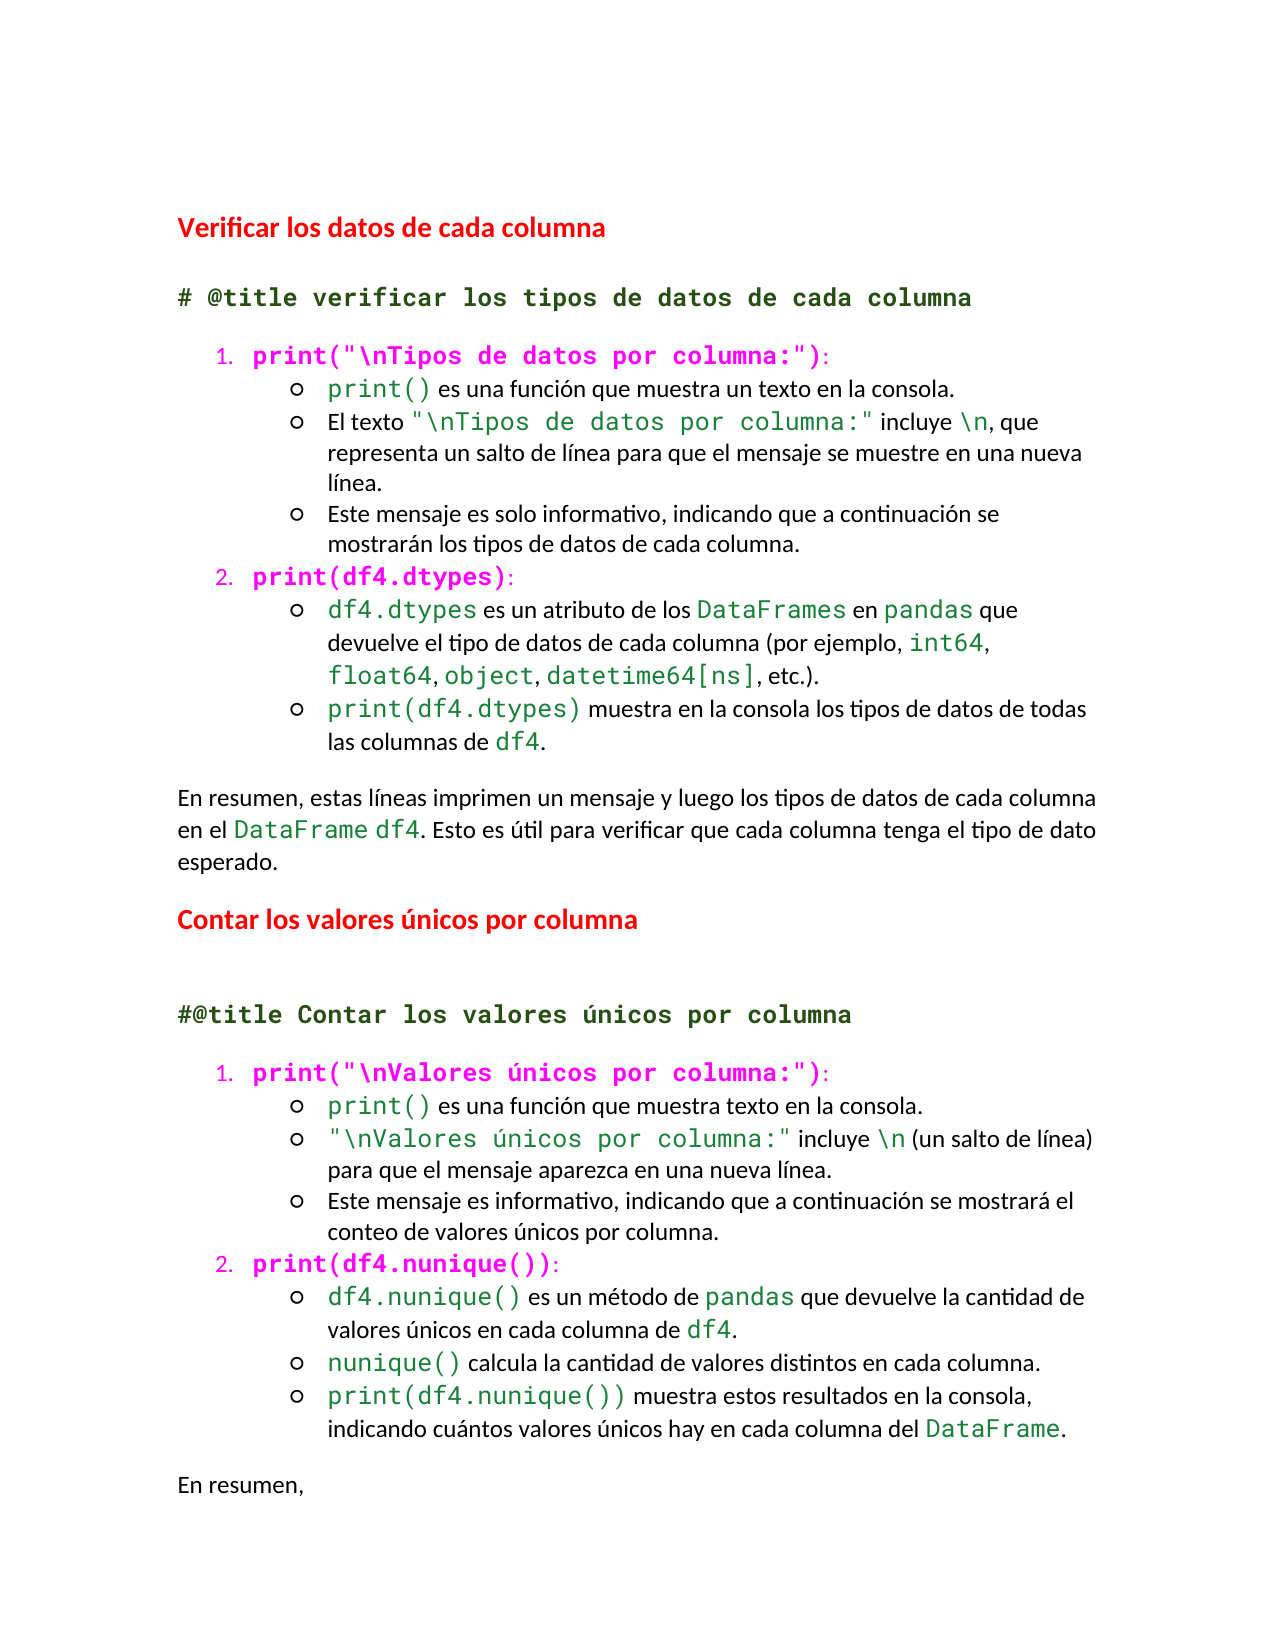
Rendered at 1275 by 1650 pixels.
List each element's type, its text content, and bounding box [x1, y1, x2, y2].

list print(df4.nunique()): [215, 1246, 1098, 1279]
list print() es una función que muestra un texto en la consola. [290, 371, 1098, 404]
list nunique() calcula la cantidad de valores distintos en cada columna. [290, 1345, 1098, 1378]
text # @title verificar los tipos de datos de cada columna [177, 280, 1098, 313]
text En resumen, [177, 1469, 1098, 1500]
list Este mensaje es solo informativo, indicando que a continuación se mostrarán los tipos de datos de cada columna. [290, 498, 1098, 559]
list print("\nTipos de datos por columna:"): [215, 338, 1098, 371]
list "\nValores únicos por columna:" incluye \n (un salto de línea) para que el mensaje aparezca en una nueva línea. [290, 1122, 1098, 1185]
list print(df4.dtypes): [215, 559, 1098, 592]
text Verificar los datos de cada columna [177, 209, 1098, 244]
list El texto "\nTipos de datos por columna:" incluye \n, que representa un salto de línea para que el mensaje se muestre en una nueva línea. [290, 404, 1098, 498]
list df4.dtypes es un atributo de los DataFrames en pandas que devuelve el tipo de datos de cada columna (por ejemplo, int64, float64, object, datetime64[ns], etc.). [290, 592, 1098, 691]
list print(df4.dtypes) muestra en la consola los tipos de datos de todas las columnas de df4. [290, 691, 1098, 757]
list Este mensaje es informativo, indicando que a continuación se mostrará el conteo de valores únicos por columna. [290, 1185, 1098, 1246]
list print(df4.nunique()) muestra estos resultados en la consola, indicando cuántos valores únicos hay en cada columna del DataFrame. [290, 1378, 1098, 1444]
text En resumen, estas líneas imprimen un mensaje y luego los tipos de datos de cada columna en el DataFrame df4. Esto es útil para verificar que cada columna tenga el tipo de dato esperado. [177, 782, 1098, 876]
text Contar los valores únicos por columna [177, 901, 1098, 937]
list df4.nunique() es un método de pandas que devuelve la cantidad de valores únicos en cada columna de df4. [290, 1279, 1098, 1345]
list print() es una función que muestra texto en la consola. [290, 1088, 1098, 1122]
text #@title Contar los valores únicos por columna [177, 997, 1098, 1031]
list print("\nValores únicos por columna:"): [215, 1056, 1098, 1088]
